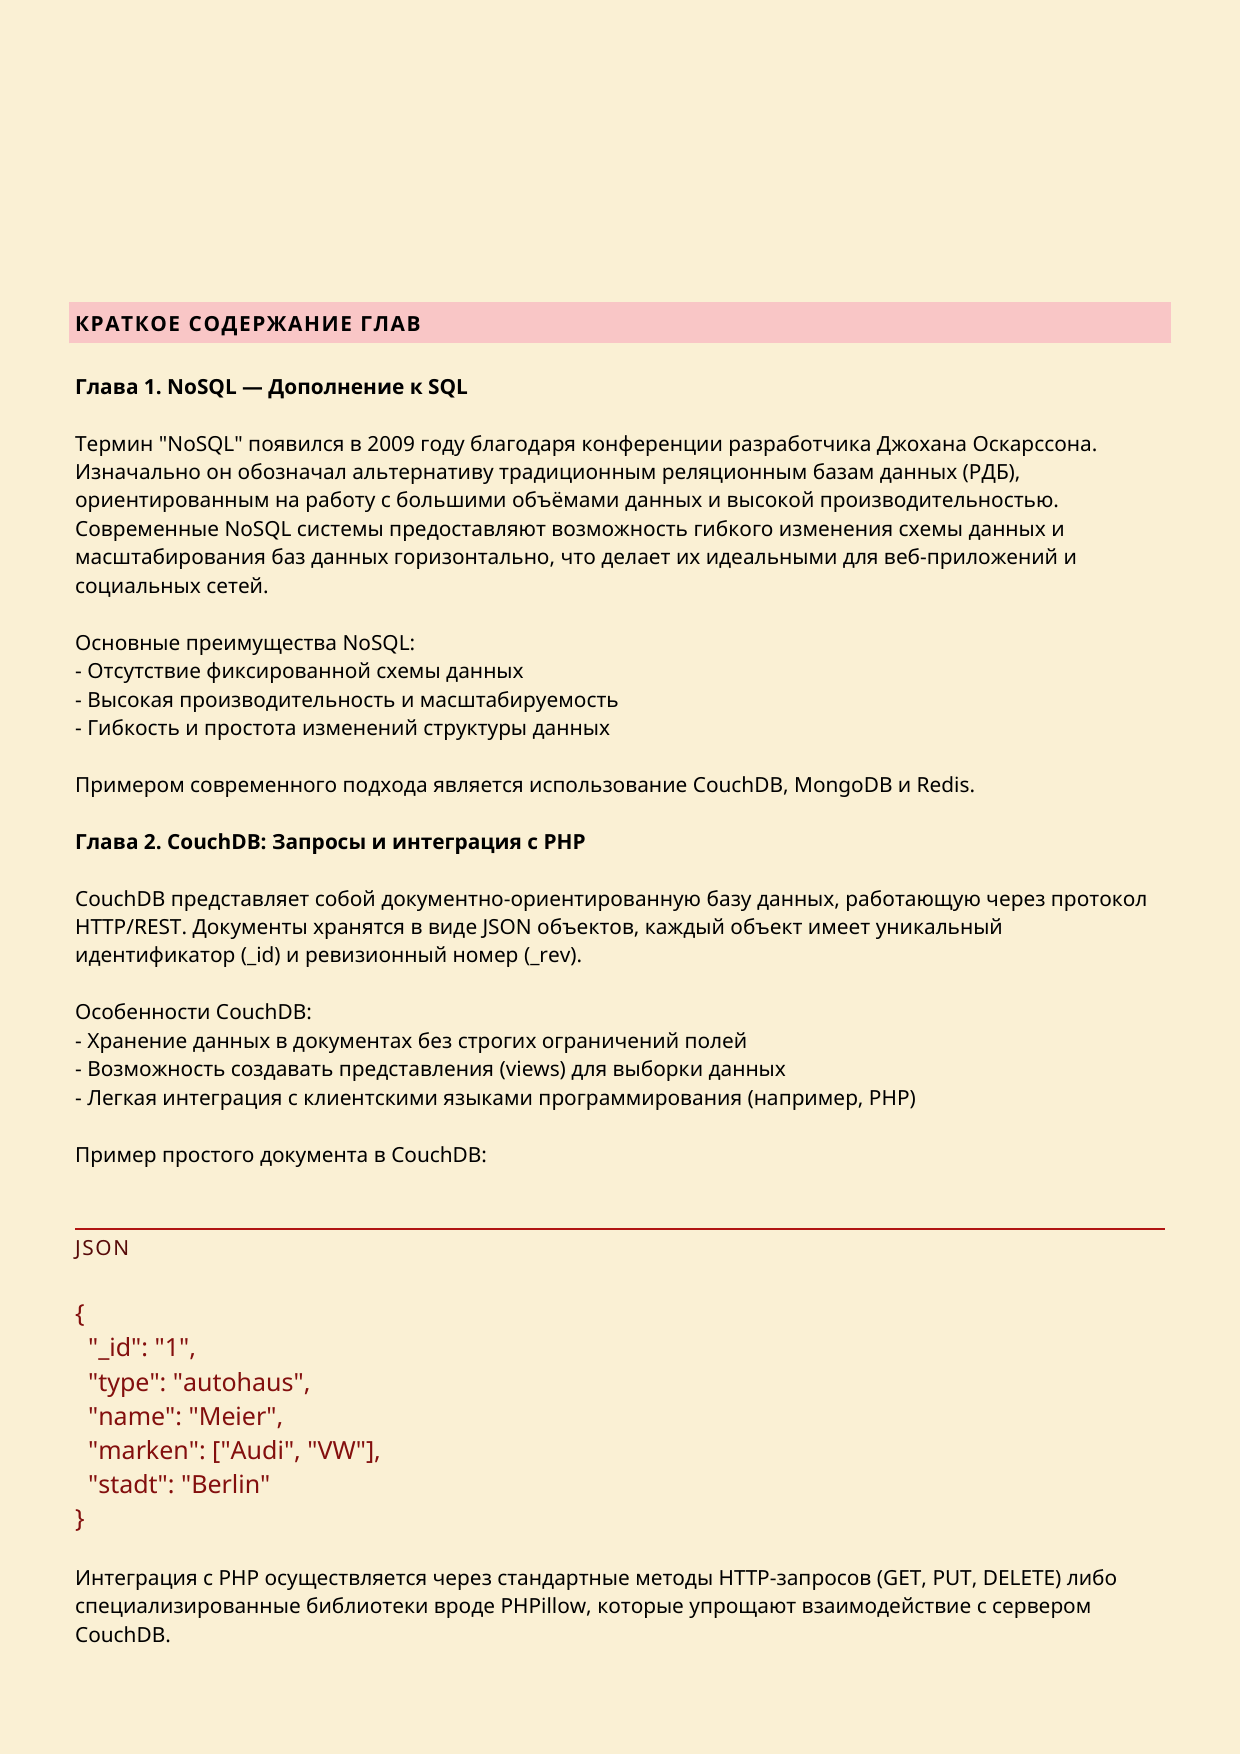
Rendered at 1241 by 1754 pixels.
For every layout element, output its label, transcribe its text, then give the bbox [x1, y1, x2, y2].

text - Гибкость и простота изменений структуры данных [75, 713, 1165, 742]
text - Отсутствие фиксированной схемы данных [75, 656, 1165, 685]
text "stadt": "Berlin" [75, 1466, 1165, 1500]
subtitle Краткое содержание глав [75, 309, 1165, 337]
text "marken": ["Audi", "VW"], [75, 1432, 1165, 1466]
text - Легкая интеграция с клиентскими языками программирования (например, PHP) [75, 1083, 1165, 1111]
text Термин "NoSQL" появился в 2009 году благодаря конференции разработчика Джохана Оскарссона. Изначально он обозначал альтернативу традиционным реляционным базам данных (РДБ), ориентированным на работу с большими объёмами данных и высокой производительностью. Современные NoSQL системы предоставляют возможность гибкого изменения схемы данных и масштабирования баз данных горизонтально, что делает их идеальными для веб-приложений и социальных сетей. [75, 429, 1165, 599]
subtitle Json [75, 1230, 1165, 1262]
text CouchDB представляет собой документно-ориентированную базу данных, работающую через протокол HTTP/REST. Документы хранятся в виде JSON объектов, каждый объект имеет уникальный идентификатор (_id) и ревизионный номер (_rev). [75, 884, 1165, 969]
text "name": "Meier", [75, 1398, 1165, 1432]
text } [75, 1500, 1165, 1534]
text - Возможность создавать представления (views) для выборки данных [75, 1054, 1165, 1083]
text Примером современного подхода является использование CouchDB, MongoDB и Redis. [75, 770, 1165, 798]
text - Хранение данных в документах без строгих ограничений полей [75, 1026, 1165, 1054]
text "type": "autohaus", [75, 1364, 1165, 1398]
text Пример простого документа в CouchDB: [75, 1140, 1165, 1168]
text { [75, 1296, 1165, 1330]
text Основные преимущества NoSQL: [75, 628, 1165, 656]
text Глава 2. CouchDB: Запросы и интеграция с PHP [75, 827, 1165, 855]
text - Высокая производительность и масштабируемость [75, 685, 1165, 713]
text Интеграция с PHP осуществляется через стандартные методы HTTP-запросов (GET, PUT, DELETE) либо специализированные библиотеки вроде PHPillow, которые упрощают взаимодействие с сервером CouchDB. [75, 1563, 1165, 1648]
text Особенности CouchDB: [75, 997, 1165, 1026]
text "_id": "1", [75, 1330, 1165, 1364]
text Глава 1. NoSQL — Дополнение к SQL [75, 372, 1165, 400]
